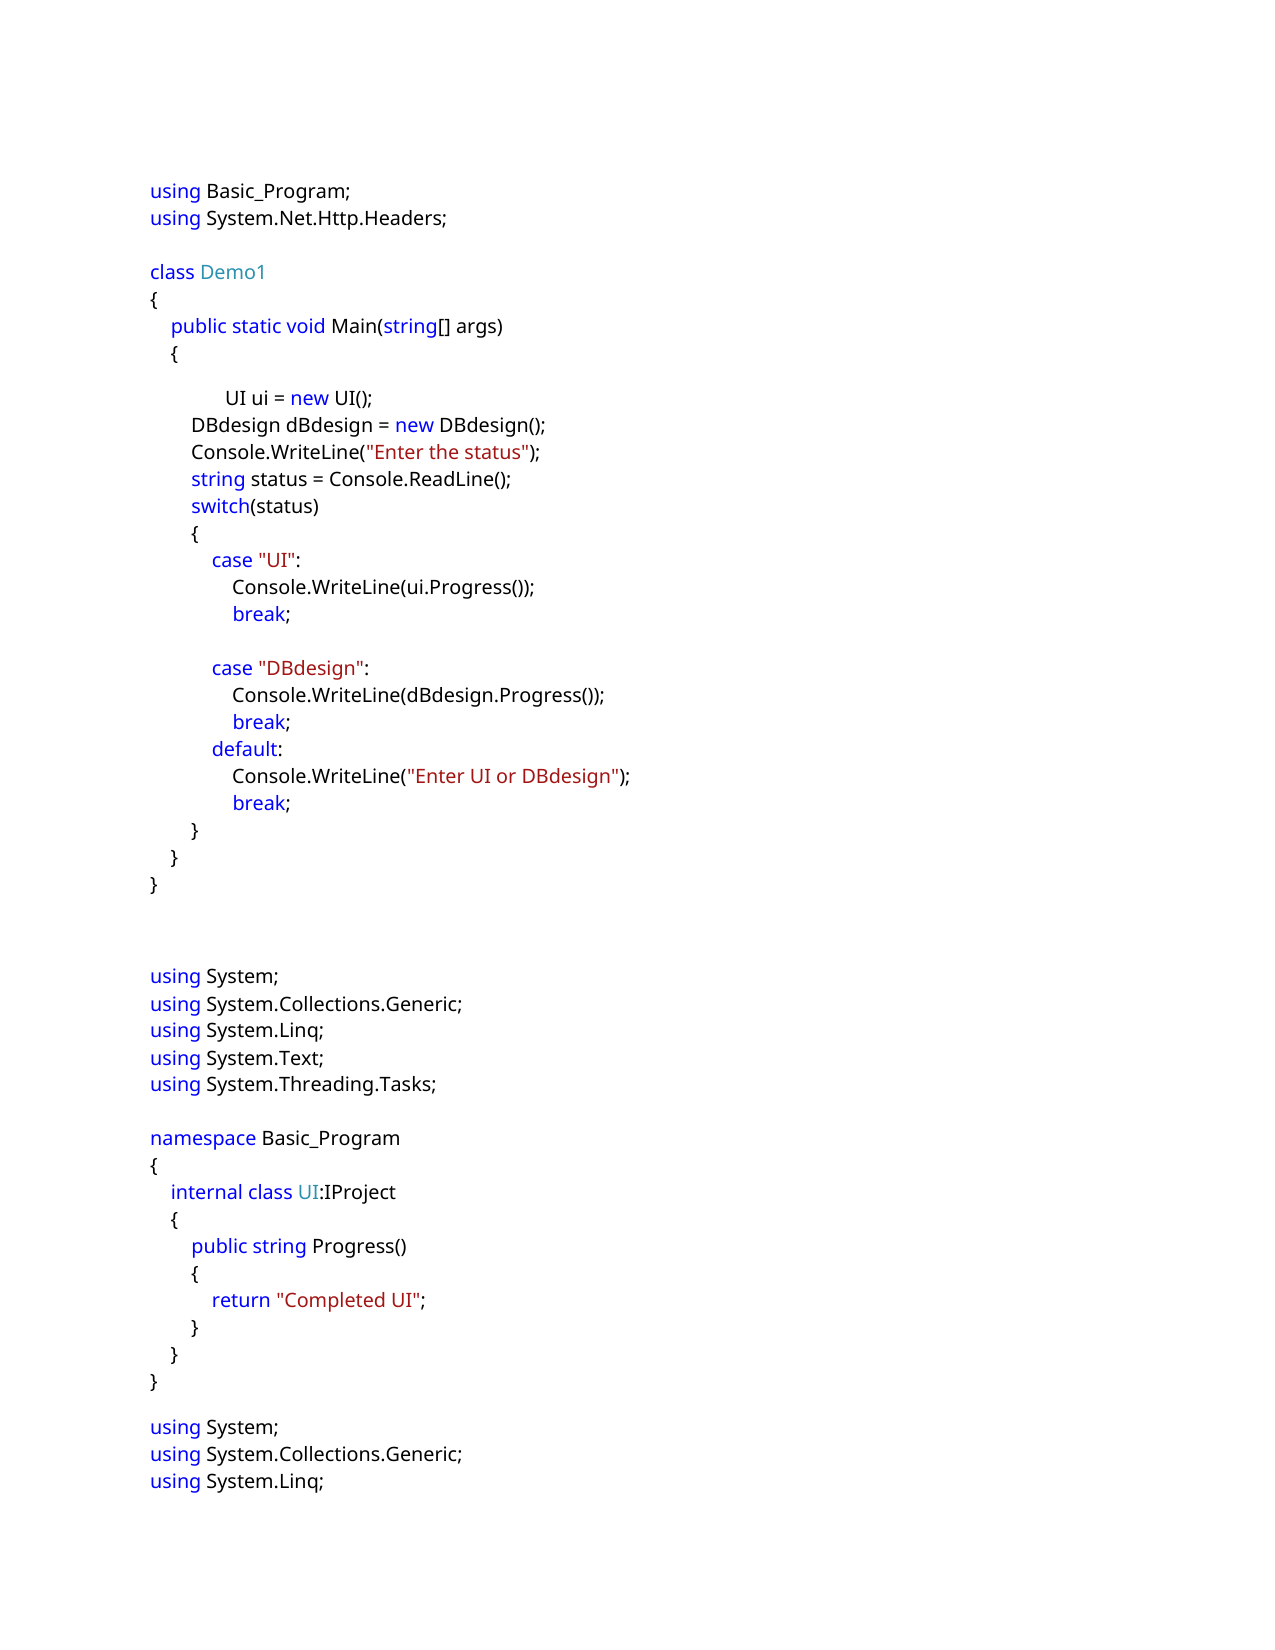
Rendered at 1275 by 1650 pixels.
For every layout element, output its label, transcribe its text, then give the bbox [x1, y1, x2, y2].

text namespace Basic_Program [150, 1125, 1125, 1152]
text using System; [150, 1413, 1125, 1440]
text } [150, 1341, 1125, 1367]
text using Basic_Program; [150, 177, 1125, 204]
text { [150, 339, 1125, 366]
text internal class UI:IProject [150, 1179, 1125, 1206]
text break; [150, 708, 1125, 735]
text public string Progress() [150, 1233, 1125, 1259]
text using System.Linq; [150, 1017, 1125, 1044]
text case "DBdesign": [150, 654, 1125, 681]
text { [150, 1152, 1125, 1179]
text { [150, 519, 1125, 546]
text using System.Linq; [150, 1467, 1125, 1494]
text Console.WriteLine(ui.Progress()); [150, 573, 1125, 600]
text } [150, 870, 1125, 897]
text DBdesign dBdesign = new DBdesign(); [150, 412, 1125, 438]
text switch(status) [150, 492, 1125, 519]
text break; [150, 600, 1125, 627]
text } [150, 1367, 1125, 1394]
text string status = Console.ReadLine(); [150, 466, 1125, 492]
text Console.WriteLine("Enter UI or DBdesign"); [150, 762, 1125, 789]
text } [150, 1313, 1125, 1341]
text using System.Text; [150, 1044, 1125, 1071]
text { [150, 285, 1125, 312]
text using System; [150, 963, 1125, 990]
text class Demo1 [150, 258, 1125, 285]
text public static void Main(string[] args) [150, 312, 1125, 339]
text case "UI": [150, 546, 1125, 573]
text using System.Threading.Tasks; [150, 1071, 1125, 1098]
text } [150, 816, 1125, 843]
text using System.Net.Http.Headers; [150, 204, 1125, 231]
text UI ui = new UI(); [150, 384, 1125, 412]
text default: [150, 735, 1125, 762]
text Console.WriteLine(dBdesign.Progress()); [150, 681, 1125, 708]
text { [150, 1206, 1125, 1233]
text { [150, 1259, 1125, 1287]
text break; [150, 789, 1125, 816]
text using System.Collections.Generic; [150, 1440, 1125, 1467]
text } [150, 843, 1125, 870]
text using System.Collections.Generic; [150, 990, 1125, 1017]
text return "Completed UI"; [150, 1287, 1125, 1313]
text Console.WriteLine("Enter the status"); [150, 438, 1125, 466]
